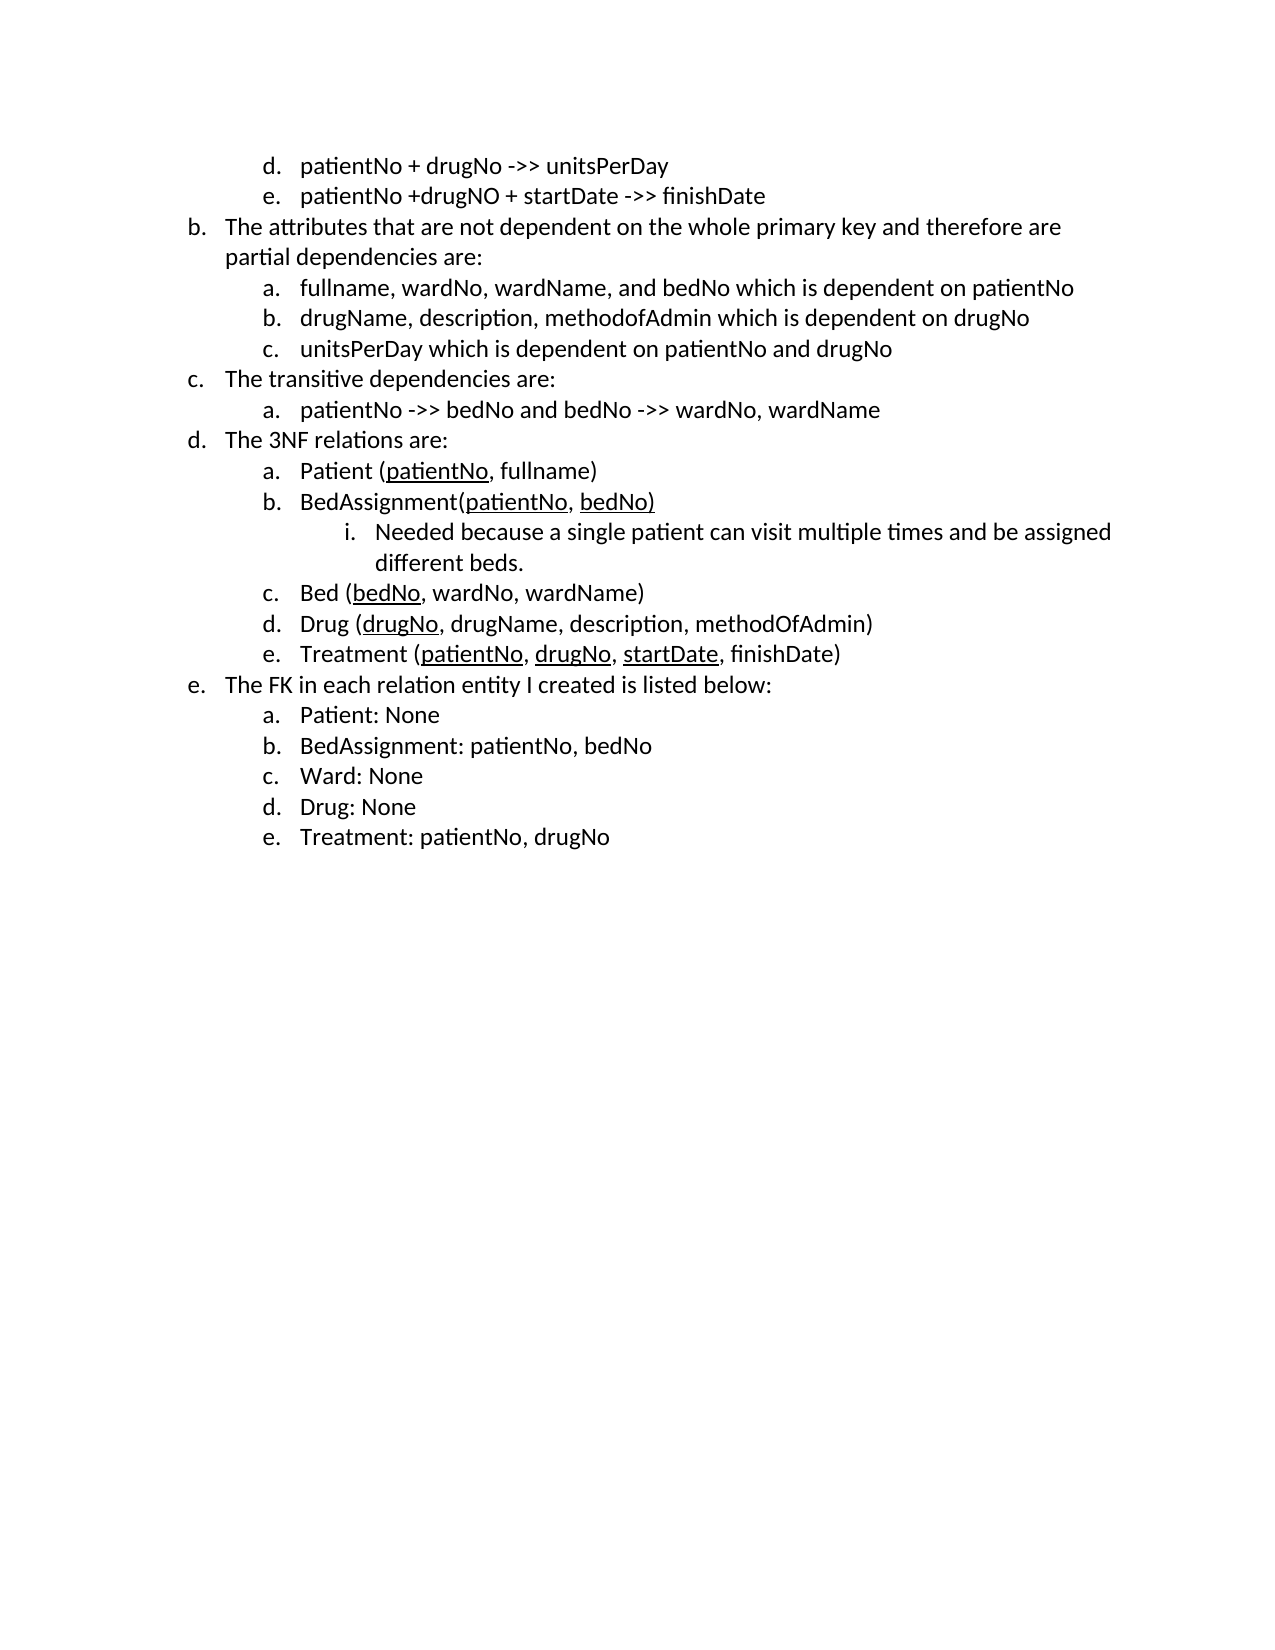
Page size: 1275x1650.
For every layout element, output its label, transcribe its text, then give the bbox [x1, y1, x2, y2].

list Bed (bedNo, wardNo, wardName) [262, 577, 1125, 608]
list Patient: None [262, 699, 1125, 730]
list Needed because a single patient can visit multiple times and be assigned different beds. [356, 516, 1125, 577]
list The transitive dependencies are: [187, 364, 1125, 394]
list patientNo ->> bedNo and bedNo ->> wardNo, wardName [262, 394, 1125, 425]
list Patient (patientNo, fullname) [262, 455, 1125, 486]
list BedAssignment(patientNo, bedNo) [262, 486, 1125, 516]
list Drug: None [262, 791, 1125, 821]
list patientNo +drugNO + startDate ->> finishDate [262, 181, 1125, 211]
list patientNo + drugNo ->> unitsPerDay [262, 150, 1125, 181]
list Treatment: patientNo, drugNo [262, 821, 1125, 852]
list The 3NF relations are: [187, 425, 1125, 455]
list BedAssignment: patientNo, bedNo [262, 730, 1125, 760]
list drugName, description, methodofAdmin which is dependent on drugNo [262, 303, 1125, 333]
list unitsPerDay which is dependent on patientNo and drugNo [262, 333, 1125, 364]
list Ward: None [262, 760, 1125, 791]
list fullname, wardNo, wardName, and bedNo which is dependent on patientNo [262, 272, 1125, 303]
list The attributes that are not dependent on the whole primary key and therefore are partial dependencies are: [187, 211, 1125, 272]
list Drug (drugNo, drugName, description, methodOfAdmin) [262, 608, 1125, 638]
list Treatment (patientNo, drugNo, startDate, finishDate) [262, 638, 1125, 669]
list The FK in each relation entity I created is listed below: [187, 669, 1125, 699]
